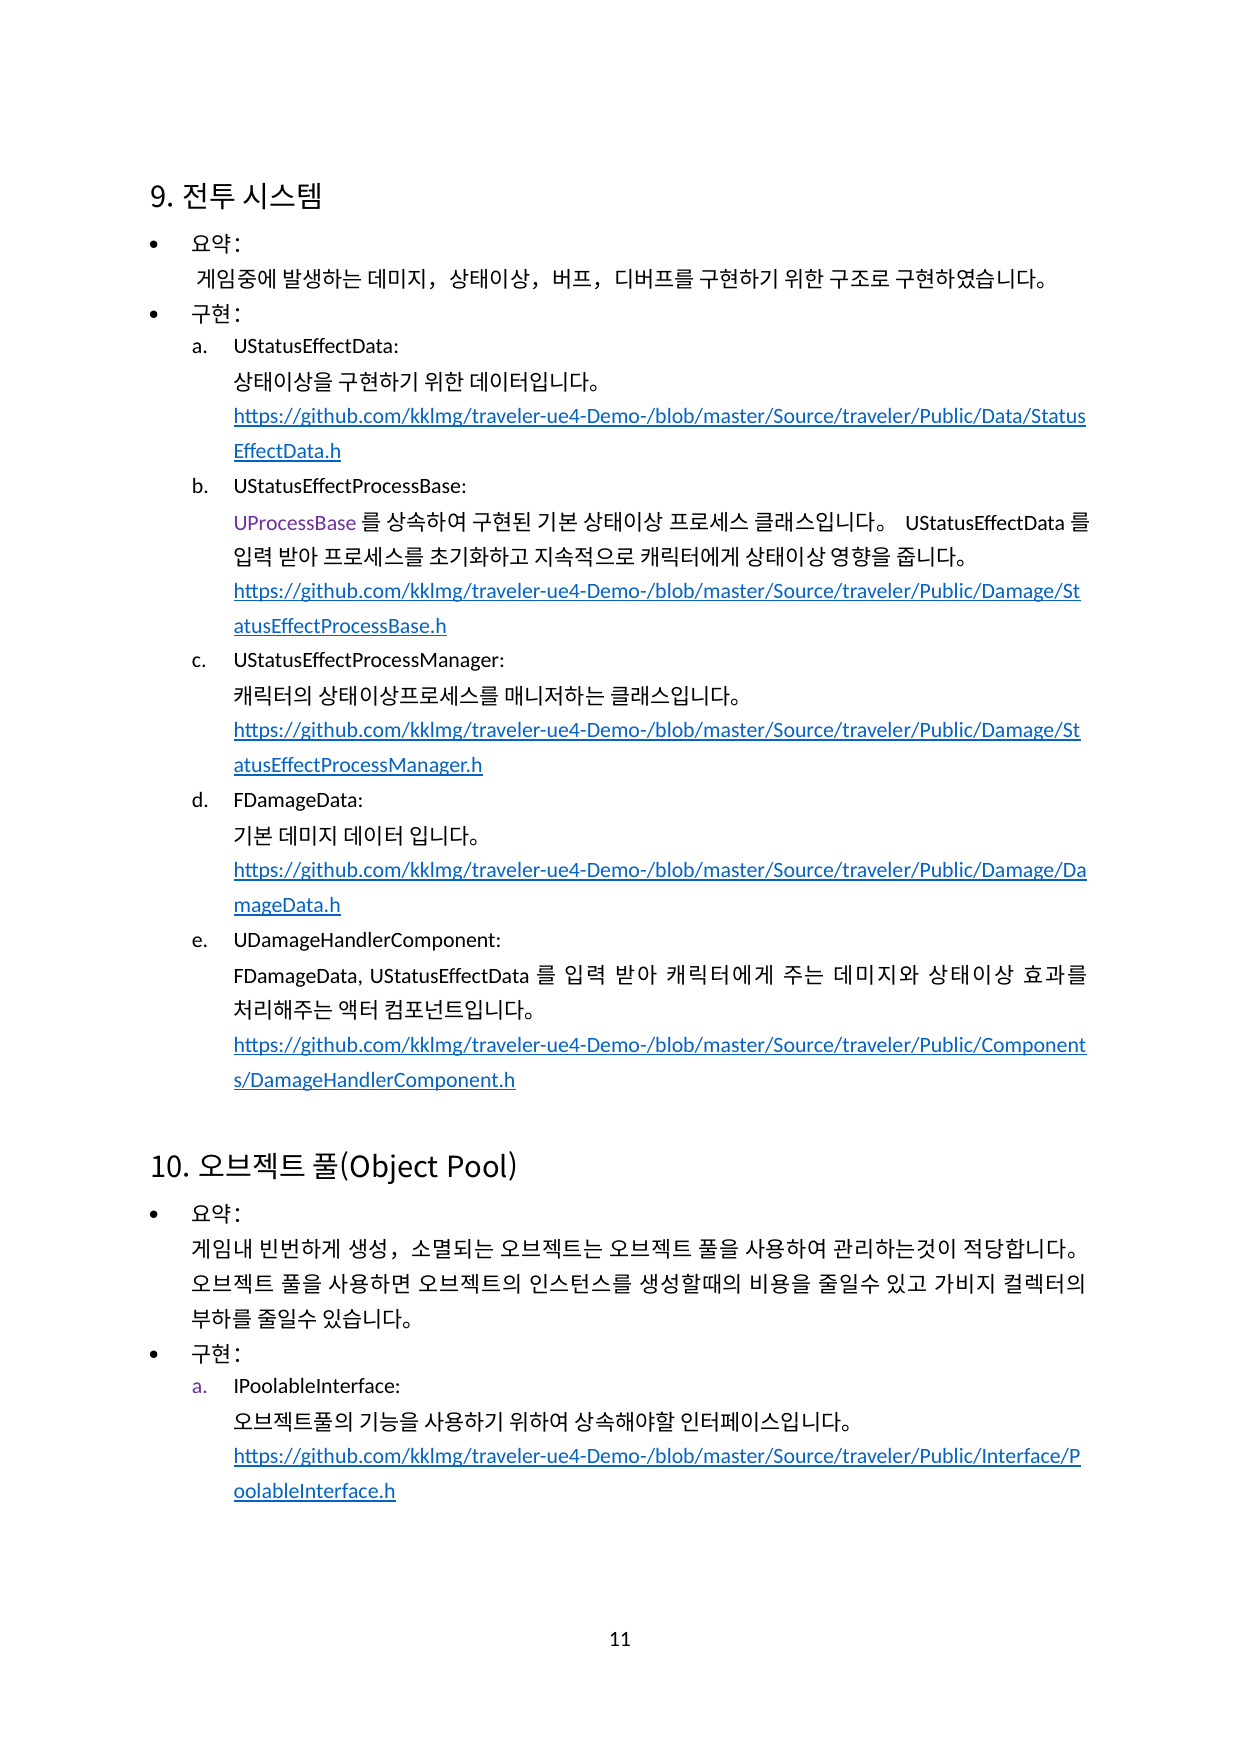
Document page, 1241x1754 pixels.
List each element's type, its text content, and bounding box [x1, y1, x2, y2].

subtitle 9. 전투 시스템 [150, 162, 1090, 227]
list IPoolableInterface: 오브젝트풀의 기능을 사용하기 위하여 상속해야할 인터페이스입니다。 https://github.com/kklmg/traveler-ue4-Demo-/blob/master/Source/traveler/Public/Interface/PoolableInterface.h [192, 1369, 1090, 1507]
subtitle 10. 오브젝트 풀(Object Pool) [150, 1132, 1090, 1197]
list FDamageData: 기본 데미지 데이터 입니다。 https://github.com/kklmg/traveler-ue4-Demo-/blob/master/Source/traveler/Public/Damage/DamageData.h [192, 783, 1090, 921]
list UDamageHandlerComponent: FDamageData, UStatusEffectData를 입력 받아 캐릭터에게 주는 데미지와 상태이상 효과를 처리해주는 액터 컴포넌트입니다。 https://github.com/kklmg/traveler-ue4-Demo-/blob/master/Source/traveler/Public/Components/DamageHandlerComponent.h [192, 923, 1090, 1095]
list 요약： 게임내 빈번하게 생성，소멸되는 오브젝트는 오브젝트 풀을 사용하여 관리하는것이 적당합니다。 오브젝트 풀을 사용하면 오브젝트의 인스턴스를 생성할때의 비용을 줄일수 있고 가비지 컬렉터의 부하를 줄일수 있습니다。 [150, 1197, 1090, 1334]
list UStatusEffectProcessBase: UProcessBase를 상속하여 구현된 기본 상태이상 프로세스 클래스입니다。 UStatusEffectData 를 입력 받아 프로세스를 초기화하고 지속적으로 캐릭터에게 상태이상 영향을 줍니다。 https://github.com/kklmg/traveler-ue4-Demo-/blob/master/Source/traveler/Public/Damage/StatusEffectProcessBase.h [192, 469, 1090, 642]
list UStatusEffectProcessManager: 캐릭터의 상태이상프로세스를 매니저하는 클래스입니다。 https://github.com/kklmg/traveler-ue4-Demo-/blob/master/Source/traveler/Public/Damage/StatusEffectProcessManager.h [192, 644, 1090, 781]
list 구현： [150, 297, 1090, 329]
list UStatusEffectData: 상태이상을 구현하기 위한 데이터입니다。 https://github.com/kklmg/traveler-ue4-Demo-/blob/master/Source/traveler/Public/Data/StatusEffectData.h [192, 329, 1090, 467]
list 구현： [150, 1337, 1090, 1369]
list 요약： 게임중에 발생하는 데미지，상태이상，버프，디버프를 구현하기 위한 구조로 구현하였습니다。 [150, 227, 1090, 294]
